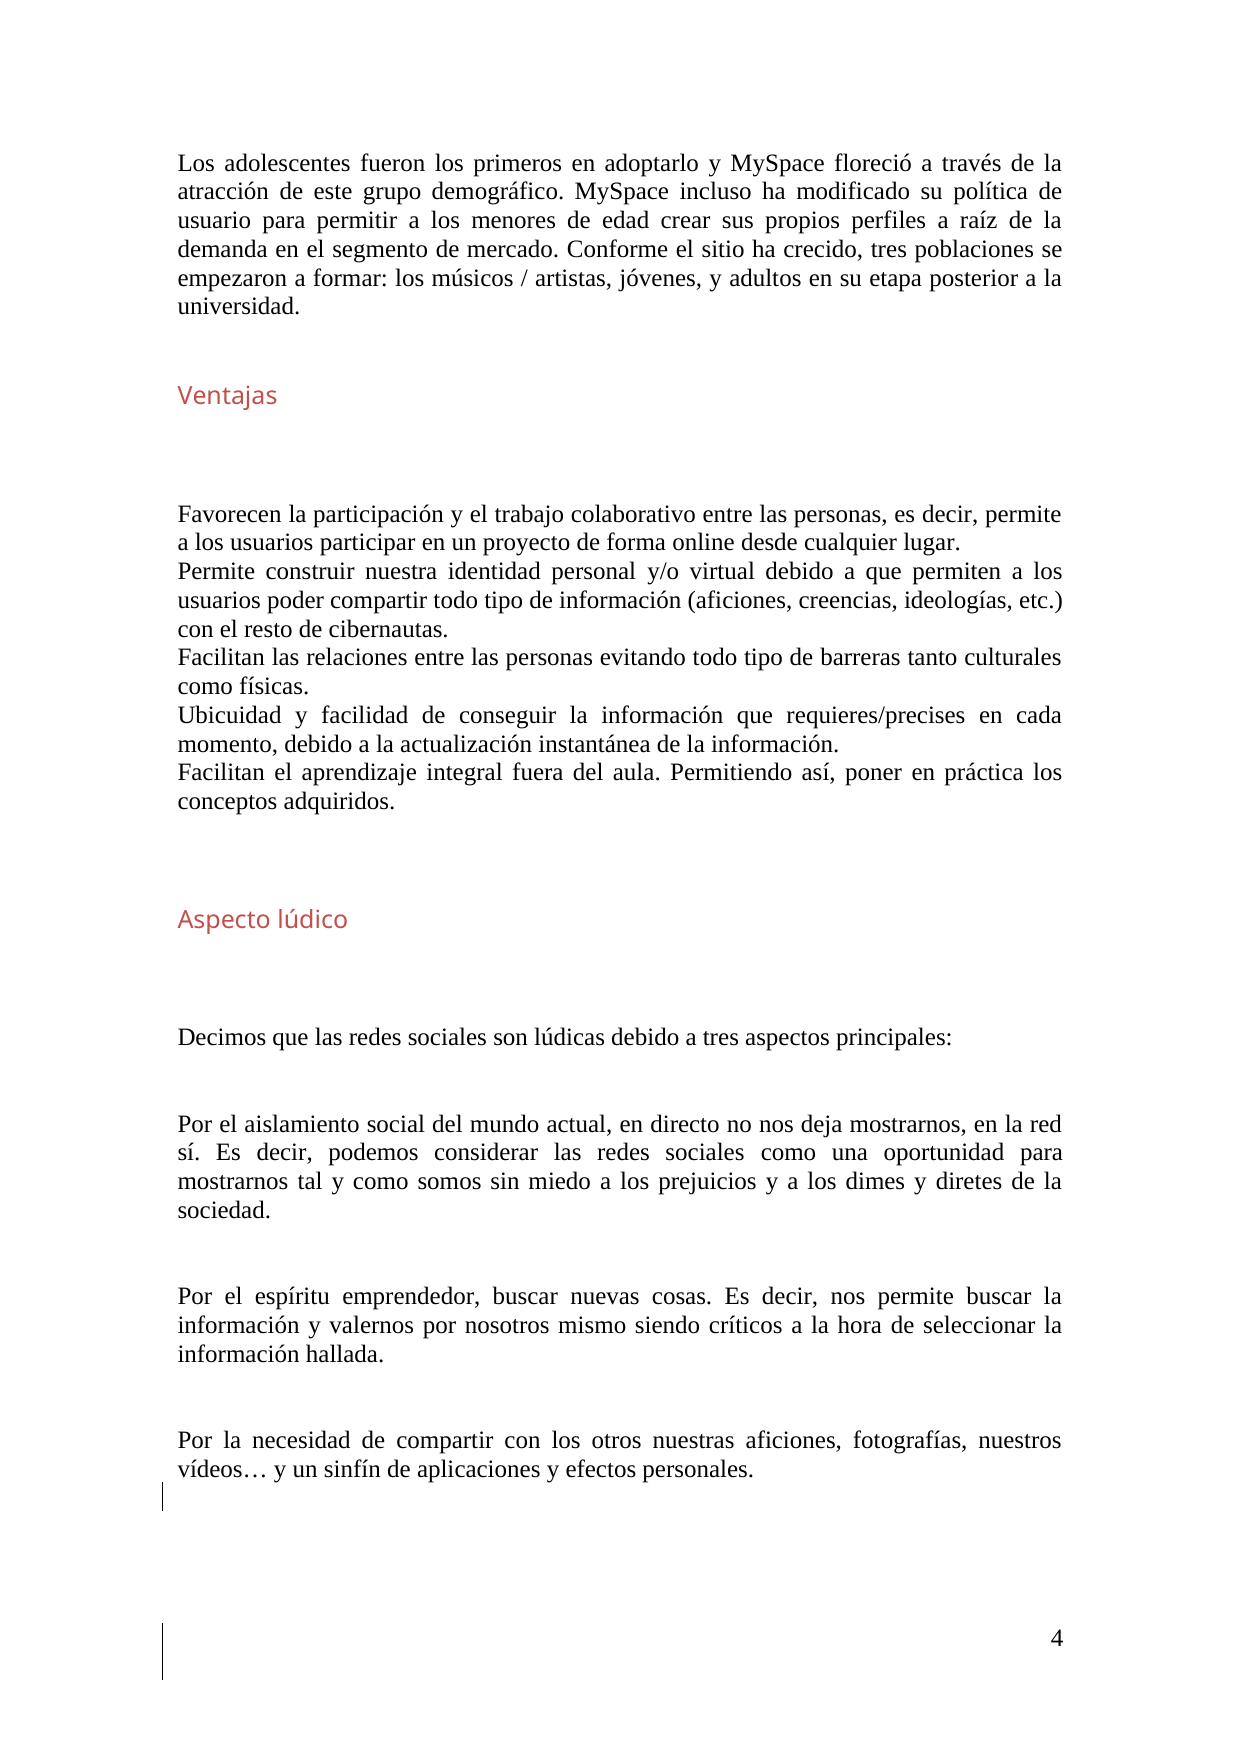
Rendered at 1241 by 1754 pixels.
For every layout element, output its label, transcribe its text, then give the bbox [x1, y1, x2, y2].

text Favorecen la participación y el trabajo colaborativo entre las personas, es decir, permite a los usuarios participar en un proyecto de forma online desde cualquier lugar. [177, 499, 1063, 556]
text Facilitan el aprendizaje integral fuera del aula. Permitiendo así, poner en práctica los conceptos adquiridos. [177, 757, 1063, 815]
text Por el espíritu emprendedor, buscar nuevas cosas. Es decir, nos permite buscar la información y valernos por nosotros mismo siendo críticos a la hora de seleccionar la información hallada. [177, 1281, 1063, 1367]
text Facilitan las relaciones entre las personas evitando todo tipo de barreras tanto culturales como físicas. [177, 642, 1063, 700]
text Permite construir nuestra identidad personal y/o virtual debido a que permiten a los usuarios poder compartir todo tipo de información (aficiones, creencias, ideologías, etc.) con el resto de cibernautas. [177, 556, 1063, 642]
text Ventajas [177, 378, 1063, 412]
text Los adolescentes fueron los primeros en adoptarlo y MySpace floreció a través de la atracción de este grupo demográfico. MySpace incluso ha modificado su política de usuario para permitir a los menores de edad crear sus propios perfiles a raíz de la demanda en el segmento de mercado. Conforme el sitio ha crecido, tres poblaciones se empezaron a formar: los músicos / artistas, jóvenes, y adultos en su etapa posterior a la universidad. [177, 148, 1063, 320]
text Decimos que las redes sociales son lúdicas debido a tres aspectos principales: [177, 1022, 1063, 1051]
text Aspecto lúdico [177, 902, 1063, 936]
text Ubicuidad y facilidad de conseguir la información que requieres/precises en cada momento, debido a la actualización instantánea de la información. [177, 700, 1063, 757]
text Por el aislamiento social del mundo actual, en directo no nos deja mostrarnos, en la red sí. Es decir, podemos considerar las redes sociales como una oportunidad para mostrarnos tal y como somos sin miedo a los prejuicios y a los dimes y diretes de la sociedad. [177, 1109, 1063, 1224]
text Por la necesidad de compartir con los otros nuestras aficiones, fotografías, nuestros vídeos… y un sinfín de aplicaciones y efectos personales. [177, 1425, 1063, 1482]
